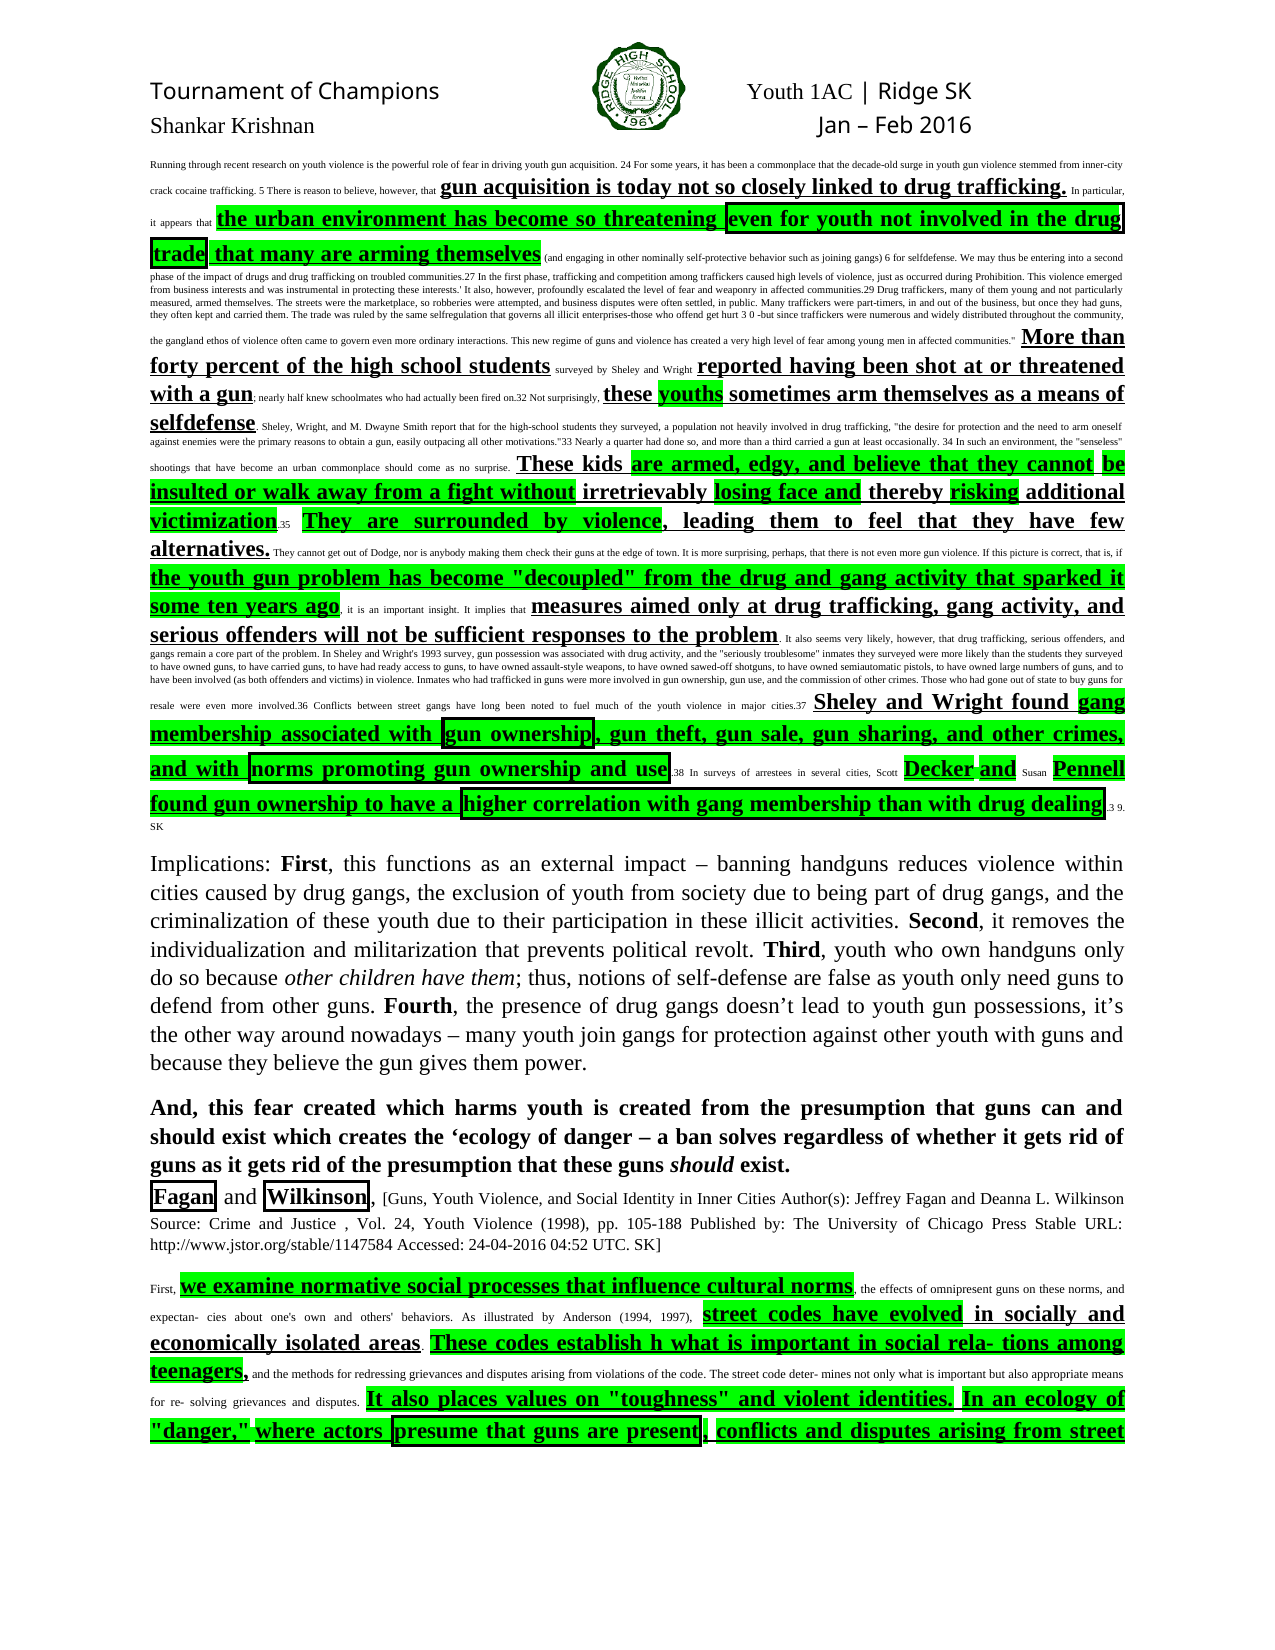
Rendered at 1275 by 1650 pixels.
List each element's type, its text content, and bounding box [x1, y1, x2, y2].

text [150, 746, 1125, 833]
text Implications: First, this functions as an external impact – banning handguns reduces violence within cities caused by drug gangs, the exclusion of youth from society due to being part of drug gangs, and the criminalization of these youth due to their participation in these illicit activities. Second, it removes the individualization and militarization that prevents political revolt. Third, youth who own handguns only do so because other children have them; thus, notions of self-defense are false as youth only need guns to defend from other guns. Fourth, the presence of drug gangs doesn’t lead to youth gun possessions, it’s the other way around nowadays – many youth join gangs for protection against other youth with guns and because they believe the gun gives them power. [150, 850, 1125, 1076]
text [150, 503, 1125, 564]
subtitle And, this fear created which harms youth is created from the presumption that guns can and should exist which creates the ‘ecology of danger – a ban solves regardless of whether it gets rid of guns as it gets rid of the presumption that these guns should exist. [150, 1094, 1125, 1178]
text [150, 1272, 1125, 1440]
picture [578, 42, 697, 130]
text Running through recent research on youth violence is the powerful role of fear in driving youth gun acquisition. 24 For some years, it has been a commonplace that the decade-old surge in youth gun violence stemmed from inner-city crack cocaine trafficking. 5 There is reason to believe, however, that gun acquisition is today not so closely linked to drug trafficking. In particular, it appears that the urban environment has become so threatening even for youth not involved in the drug trade that many are arming themselves (and engaging in other nominally self-protective behavior such as joining gangs) 6 for selfdefense. We may thus be entering into a second phase of the impact of drugs and drug trafficking on troubled communities.27 In the first phase, trafficking and competition among traffickers caused high levels of violence, just as occurred during Prohibition. This violence emerged from business interests and was instrumental in protecting these interests.' It also, however, profoundly escalated the level of fear and weaponry in affected communities.29 Drug traffickers, many of them young and not particularly measured, armed themselves. The streets were the marketplace, so robberies were attempted, and business disputes were often settled, in public. Many traffickers were part-timers, in and out of the business, but once they had guns, they often kept and carried them. The trade was ruled by the same selfregulation that governs all illicit enterprises-those who offend get hurt 3 0 -but since traffickers were numerous and widely distributed throughout the community, the gangland ethos of violence often came to govern even more ordinary interactions. This new regime of guns and violence has created a very high level of fear among young men in affected communities." More than forty percent of the high school students surveyed by Sheley and Wright reported having been shot at or threatened with a gun; nearly half knew schoolmates who had actually been fired on.32 Not surprisingly, these youths sometimes arm themselves as a means of selfdefense. Sheley, Wright, and M. Dwayne Smith report that for the high-school students they surveyed, a population not heavily involved in drug trafficking, "the desire for protection and the need to arm oneself against enemies were the primary reasons to obtain a gun, easily outpacing all other motivations."33 Nearly a quarter had done so, and more than a third carried a gun at least occasionally. 34 In such an environment, the "senseless" shootings that have become an urban commonplace should come as no surprise. These kids are armed, edgy, and believe that they cannot be insulted or walk away from a fight without irretrievably losing face and thereby risking additional victimization.35 They are surrounded by violence, leading them to feel that they have few alternatives. They cannot get out of Dodge, nor is anybody making them check their guns at the edge of town. It is more surprising, perhaps, that there is not even more gun violence. If this picture is correct, that is, if the youth gun problem has become "decoupled" from the drug and gang activity that sparked it some ten years ago, it is an important insight. It implies that measures aimed only at drug trafficking, gang activity, and serious offenders will not be sufficient responses to the problem. It also seems very likely, however, that drug trafficking, serious offenders, and gangs remain a core part of the problem. In Sheley and Wright's 1993 survey, gun possession was associated with drug activity, and the "seriously troublesome" inmates they surveyed were more likely than the students they surveyed to have owned guns, to have carried guns, to have had ready access to guns, to have owned assault-style weapons, to have owned sawed-off shotguns, to have owned semiautomatic pistols, to have owned large numbers of guns, and to have been involved (as both offenders and victims) in violence. Inmates who had trafficked in guns were more involved in gun ownership, gun use, and the commission of other crimes. Those who had gone out of state to buy guns for resale were even more involved.36 Conflicts between street gangs have long been noted to fuel much of the youth violence in major cities.37 Sheley and Wright found gang membership associated with gun ownership, gun theft, gun sale, gun sharing, and other crimes, and with norms promoting gun ownership and use.38 In surveys of arrestees in several cities, Scott Decker and Susan Pennell found gun ownership to have a higher correlation with gang membership than with drug dealing.3 9. SK [150, 159, 1125, 501]
text Fagan and Wilkinson, [Guns, Youth Violence, and Social Identity in Inner Cities Author(s): Jeffrey Fagan and Deanna L. Wilkinson Source: Crime and Justice , Vol. 24, Youth Violence (1998), pp. 105-188 Published by: The University of Chicago Press Stable URL: http://www.jstor.org/stable/1147584 Accessed: 24-04-2016 04:52 UTC. SK] [150, 1180, 1125, 1254]
